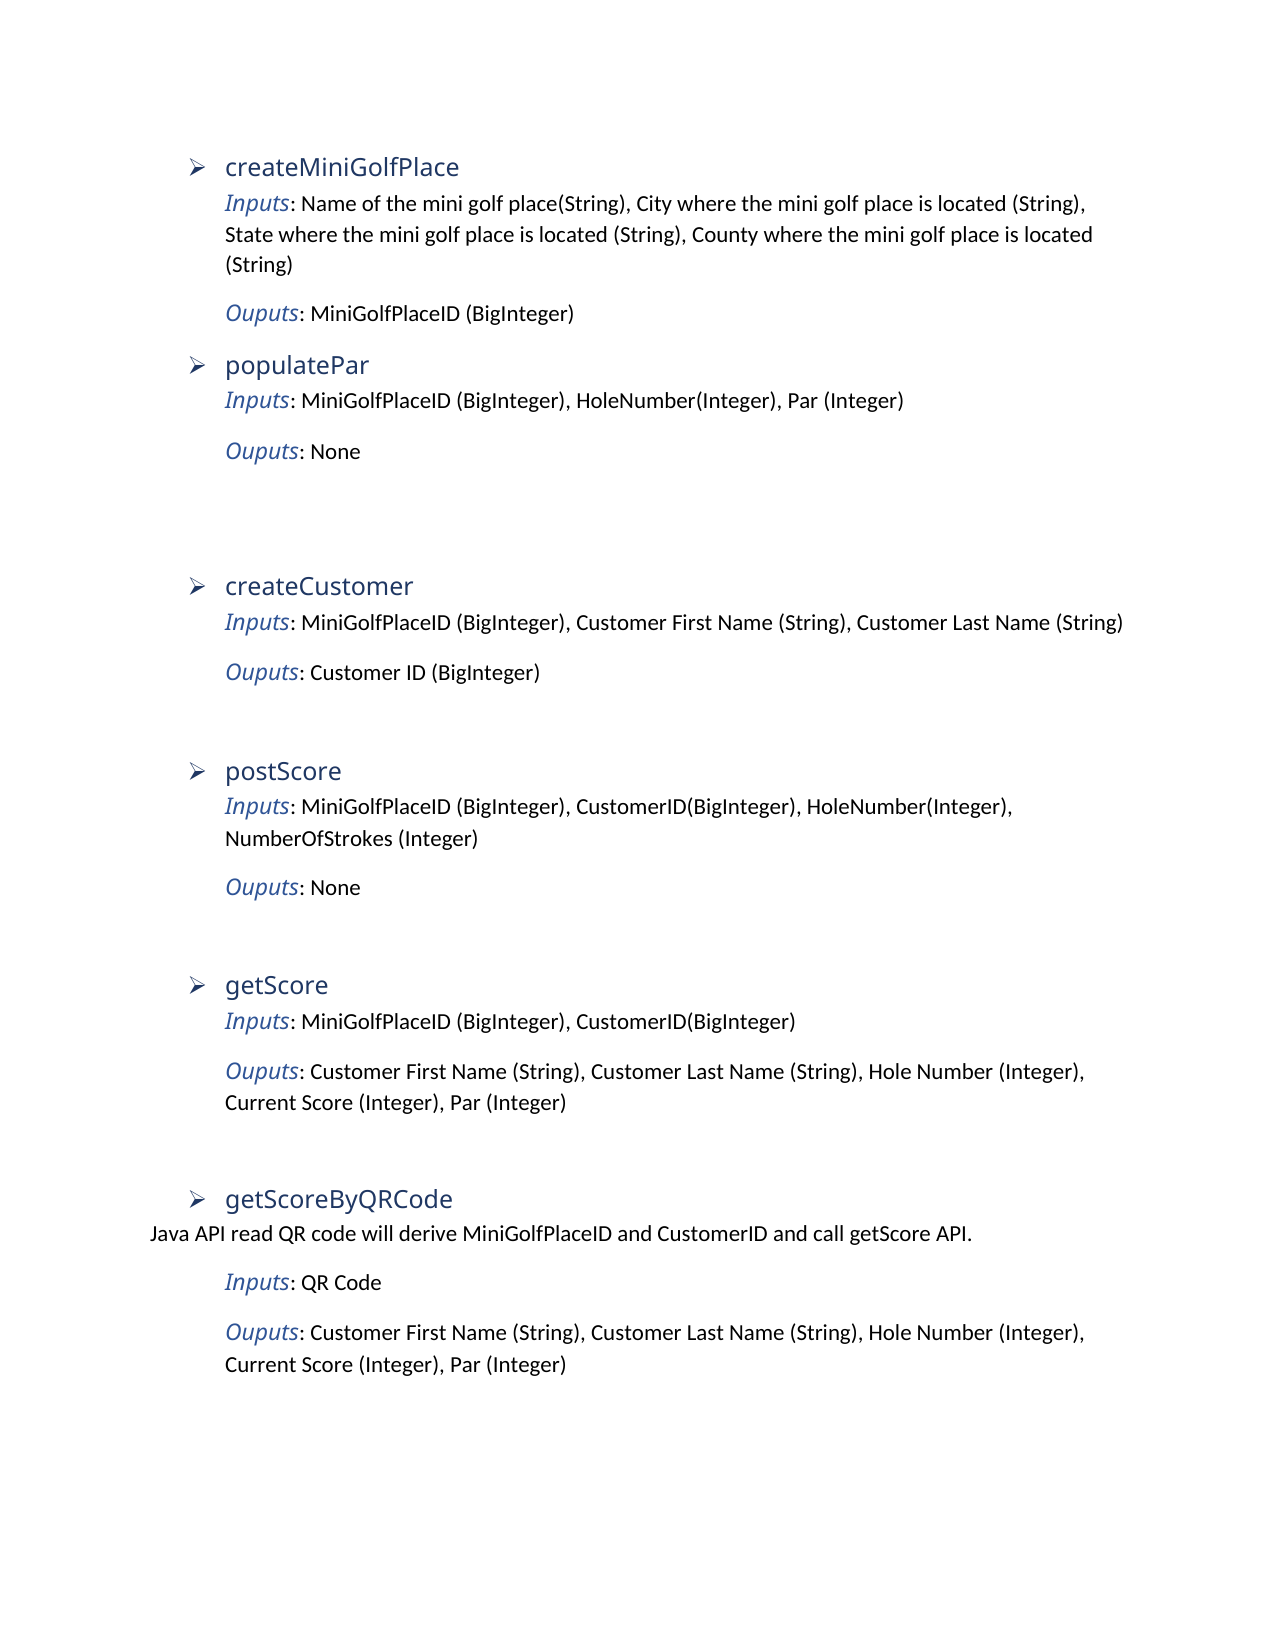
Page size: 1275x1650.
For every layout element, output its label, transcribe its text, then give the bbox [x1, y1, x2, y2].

text Ouputs: MiniGolfPlaceID (BigInteger) [225, 297, 1125, 328]
text Inputs: Name of the mini golf place(String), City where the mini golf place is located (String), State where the mini golf place is located (String), County where the mini golf place is located (String) [225, 187, 1125, 278]
subtitle createMiniGolfPlace [187, 150, 1125, 184]
text Inputs: MiniGolfPlaceID (BigInteger), HoleNumber(Integer), Par (Integer) [225, 384, 1125, 416]
subtitle createCustomer [187, 569, 1125, 603]
subtitle postScore [187, 753, 1125, 787]
text Ouputs: Customer ID (BigInteger) [225, 656, 1125, 687]
subtitle getScore [187, 968, 1125, 1002]
text Inputs: MiniGolfPlaceID (BigInteger), CustomerID(BigInteger), HoleNumber(Integer), NumberOfStrokes (Integer) [225, 790, 1125, 852]
text Ouputs: Customer First Name (String), Customer Last Name (String), Hole Number (Integer), Current Score (Integer), Par (Integer) [225, 1316, 1125, 1378]
subtitle getScoreByQRCode [187, 1182, 1125, 1216]
text Ouputs: None [225, 871, 1125, 902]
text Ouputs: None [225, 435, 1125, 466]
text Inputs: QR Code [225, 1266, 1125, 1297]
subtitle populatePar [187, 348, 1125, 382]
text Inputs: MiniGolfPlaceID (BigInteger), CustomerID(BigInteger) [225, 1004, 1125, 1036]
text Inputs: MiniGolfPlaceID (BigInteger), Customer First Name (String), Customer Last Name (String) [225, 606, 1125, 637]
text Ouputs: Customer First Name (String), Customer Last Name (String), Hole Number (Integer), Current Score (Integer), Par (Integer) [225, 1055, 1125, 1116]
text Java API read QR code will derive MiniGolfPlaceID and CustomerID and call getScore API. [150, 1219, 1125, 1247]
